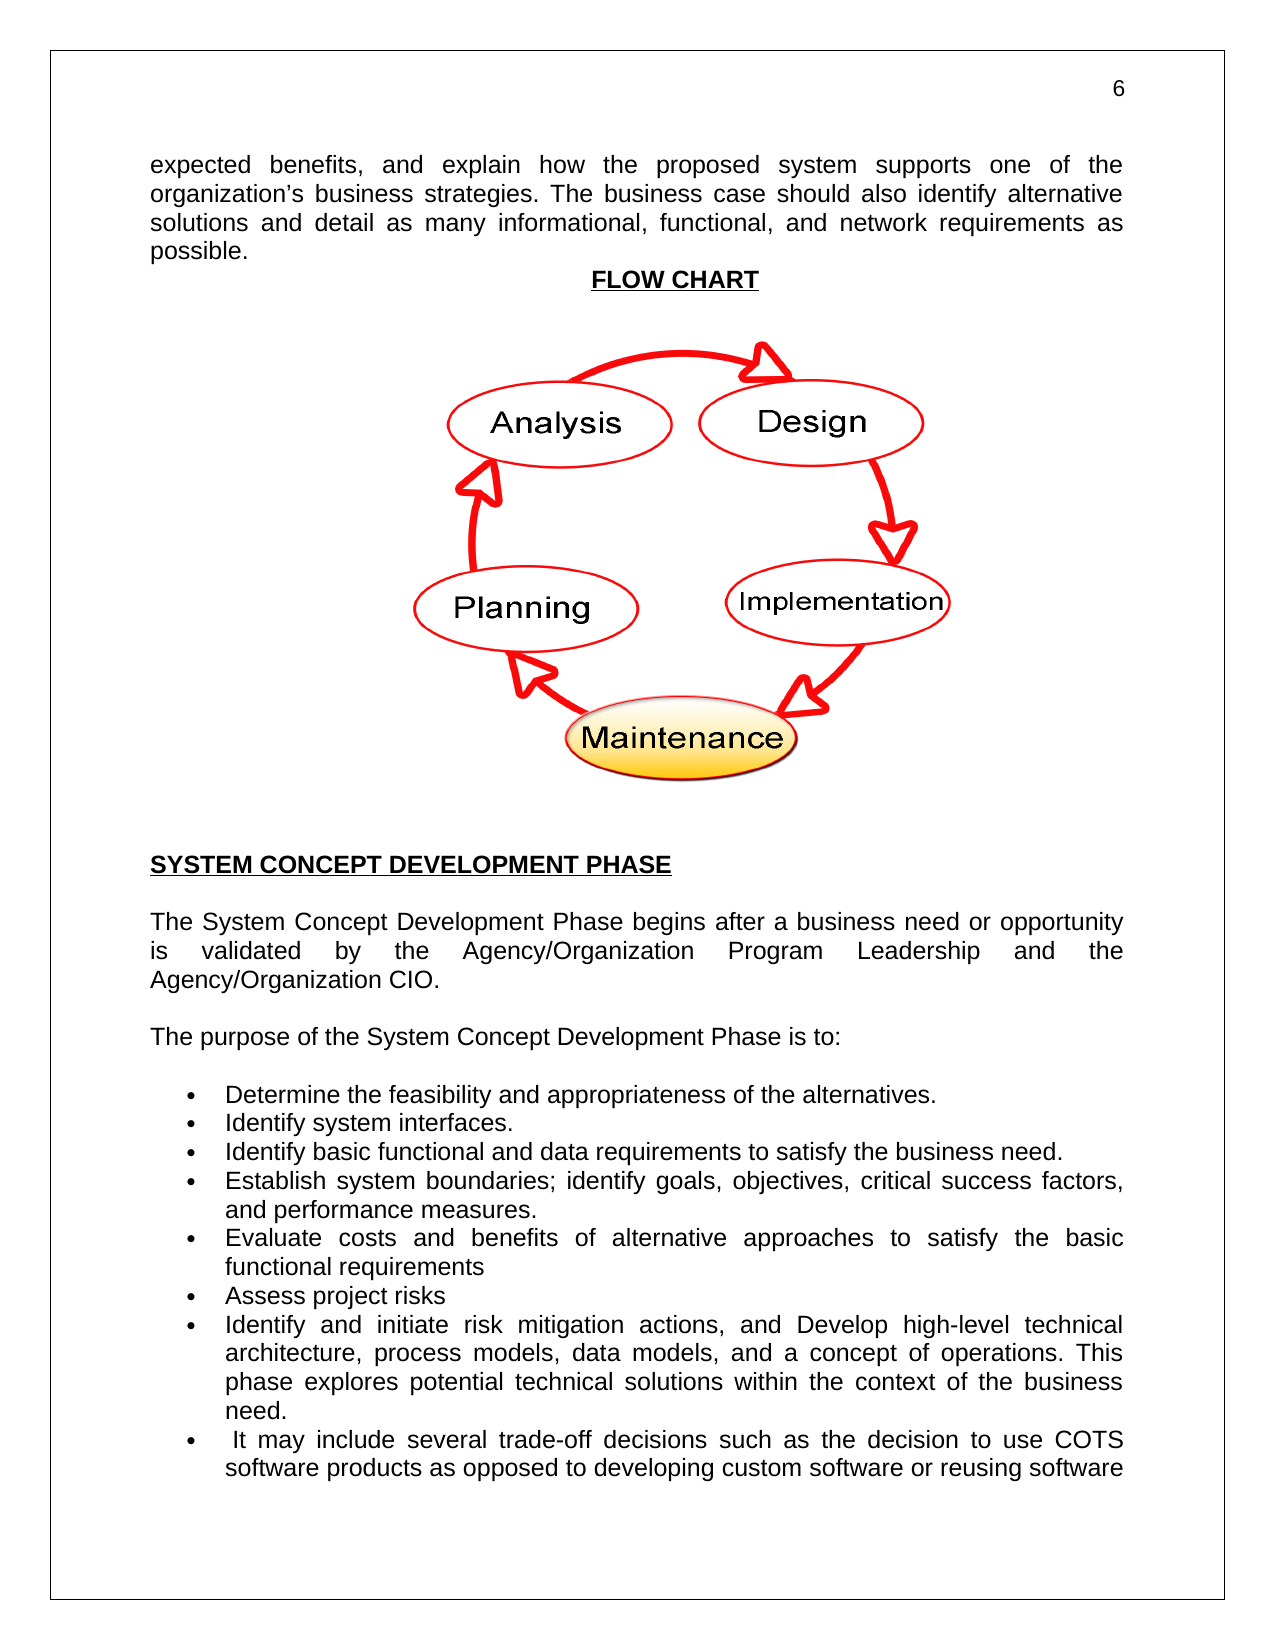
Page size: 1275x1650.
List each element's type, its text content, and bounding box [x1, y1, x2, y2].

list Evaluate costs and benefits of alternative approaches to satisfy the basic functional requirements [187, 1223, 1125, 1281]
text SYSTEM CONCEPT DEVELOPMENT PHASE [150, 850, 1125, 878]
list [187, 1425, 1125, 1482]
text FLOW CHART [150, 265, 1125, 294]
text The purpose of the System Concept Development Phase is to: [150, 1022, 1125, 1051]
list Establish system boundaries; identify goals, objectives, critical success factors, and performance measures. [187, 1166, 1125, 1223]
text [150, 150, 1125, 265]
list Identify system interfaces. [187, 1108, 1125, 1137]
list Determine the feasibility and appropriateness of the alternatives. [187, 1080, 1125, 1108]
picture [397, 293, 953, 796]
list Assess project risks [187, 1281, 1125, 1310]
list Identify and initiate risk mitigation actions, and Develop high-level technical architecture, process models, data models, and a concept of operations. This phase explores potential technical solutions within the context of the business need. [187, 1310, 1125, 1425]
list Identify basic functional and data requirements to satisfy the business need. [187, 1137, 1125, 1166]
text The System Concept Development Phase begins after a business need or opportunity is validated by the Agency/Organization Program Leadership and the Agency/Organization CIO. [150, 907, 1125, 993]
